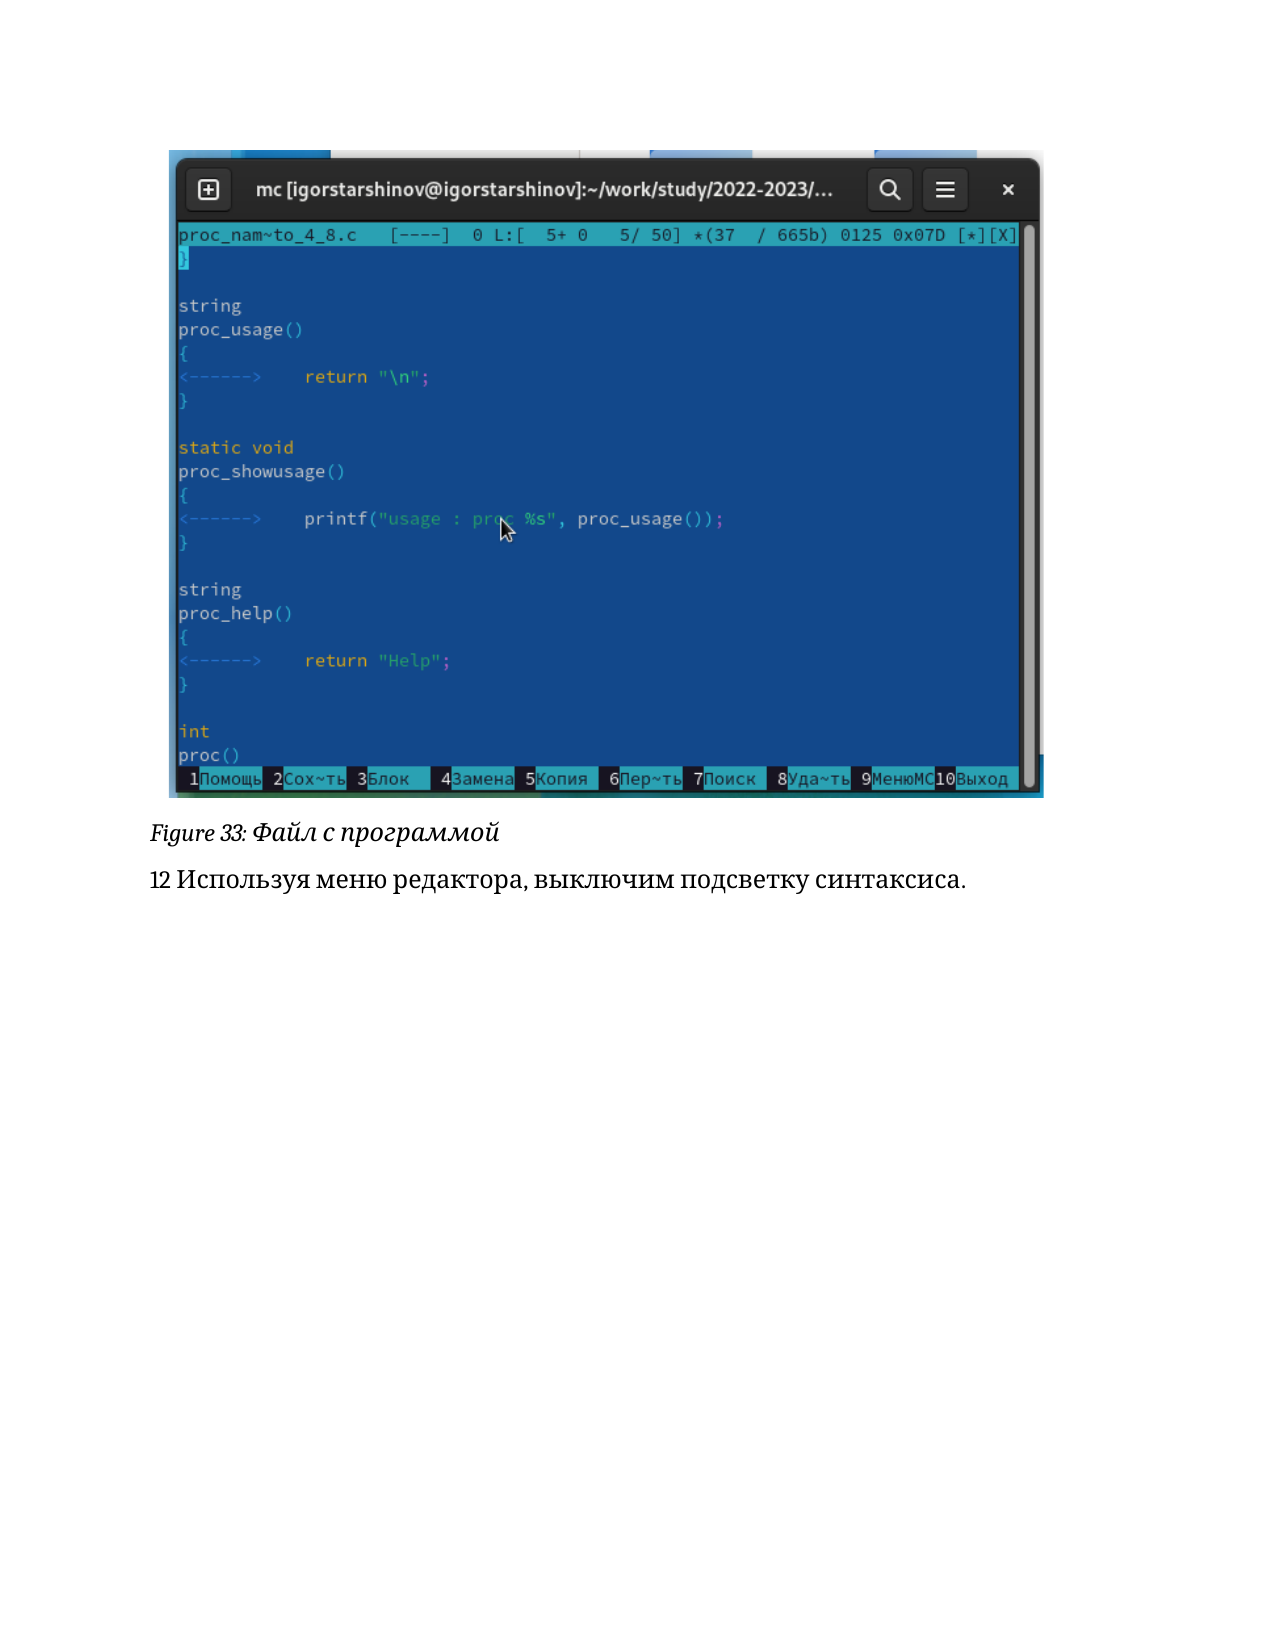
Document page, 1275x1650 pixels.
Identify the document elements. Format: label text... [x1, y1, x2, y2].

picture [168, 150, 1044, 798]
text 12 Используя меню редактора, выключим подсветку синтаксиса. [150, 866, 1125, 895]
text Figure 33: Файл с программой [150, 819, 1125, 848]
